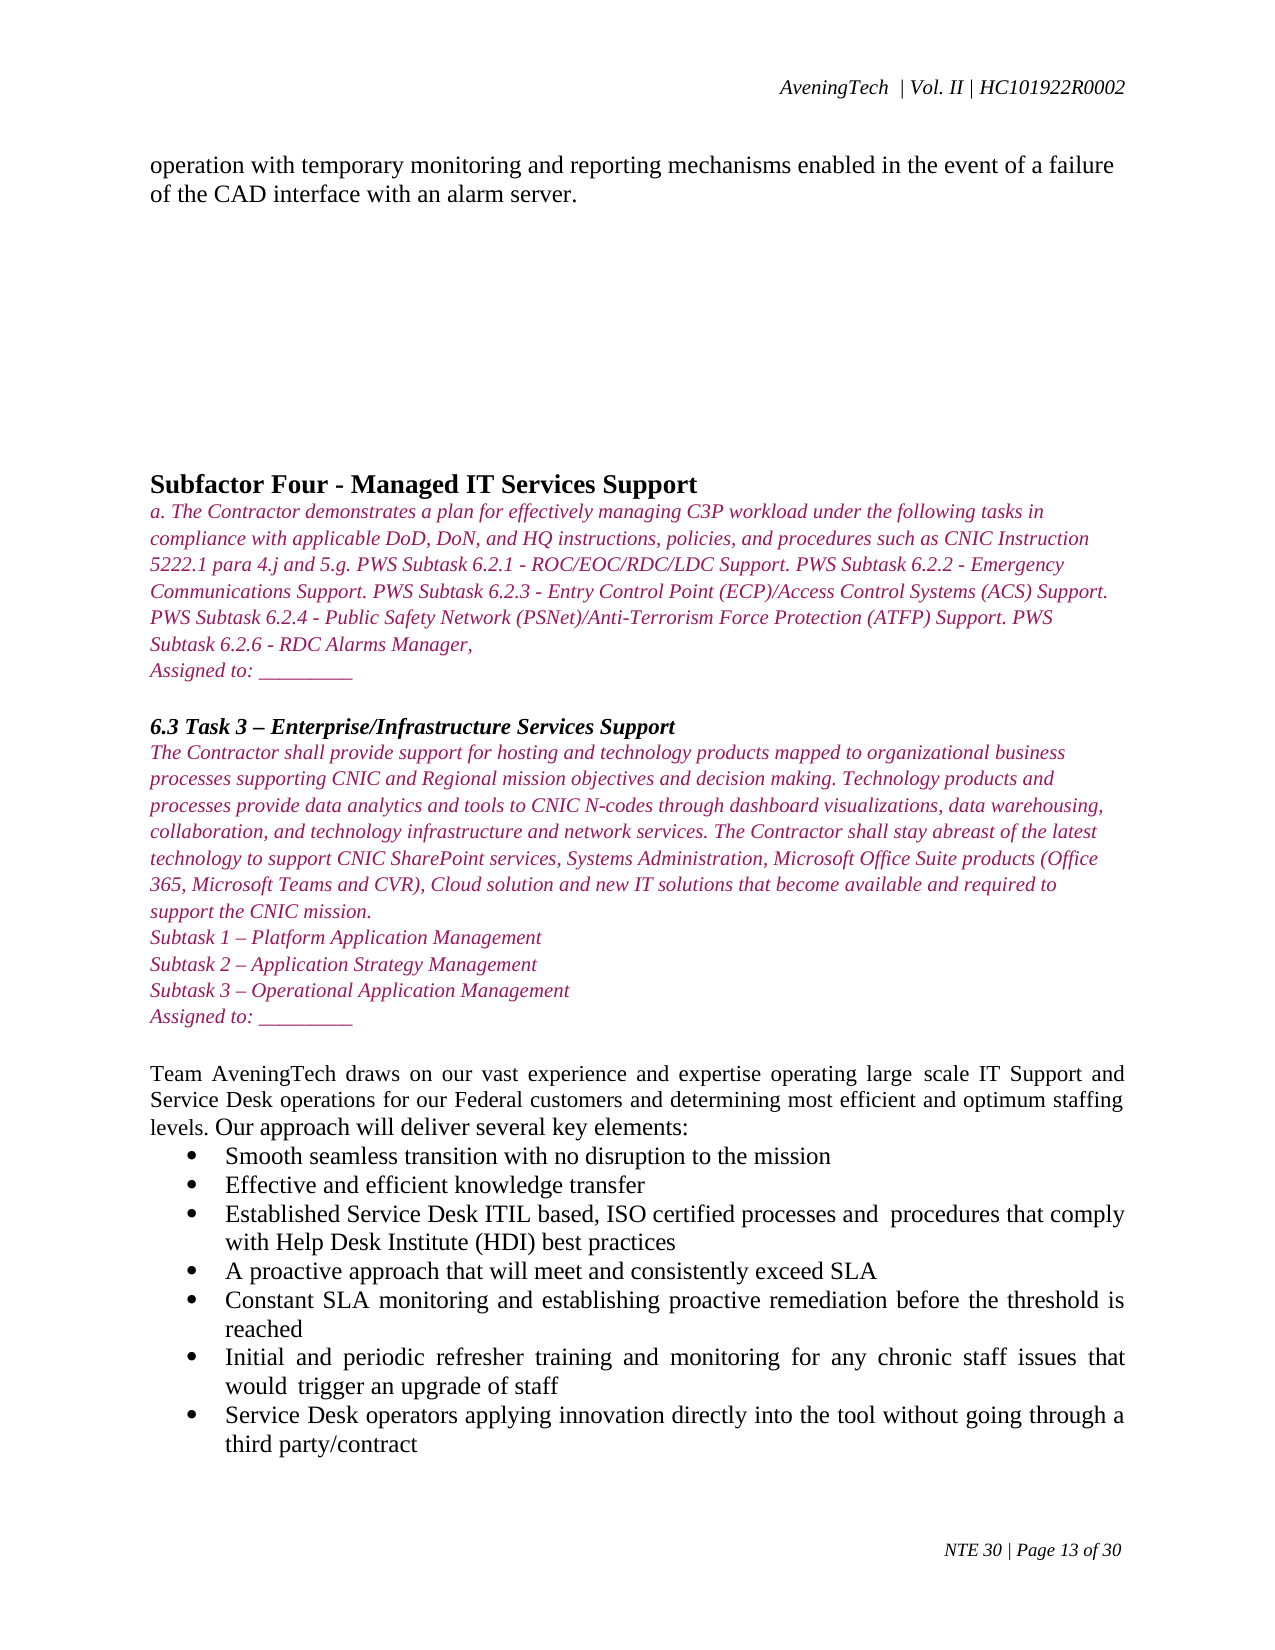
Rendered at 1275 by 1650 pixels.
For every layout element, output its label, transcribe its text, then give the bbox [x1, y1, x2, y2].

text Assigned to: _________ [150, 658, 1125, 682]
subtitle 6.3 Task 3 – Enterprise/Infrastructure Services Support [150, 713, 1125, 740]
text Team AveningTech draws on our vast experience and expertise operating large scale IT Support and Service Desk operations for our Federal customers and determining most efficient and optimum staffing levels. Our approach will deliver several key elements: [150, 1060, 1125, 1141]
list Constant SLA monitoring and establishing proactive remediation before the threshold is reached [187, 1285, 1125, 1342]
text a. The Contractor demonstrates a plan for effectively managing C3P workload under the following tasks in compliance with applicable DoD, DoN, and HQ instructions, policies, and procedures such as CNIC Instruction 5222.1 para 4.j and 5.g. PWS Subtask 6.2.1 - ROC/EOC/RDC/LDC Support. PWS Subtask 6.2.2 - Emergency Communications Support. PWS Subtask 6.2.3 - Entry Control Point (ECP)/Access Control Systems (ACS) Support. PWS Subtask 6.2.4 - Public Safety Network (PSNet)/Anti-Terrorism Force Protection (ATFP) Support. PWS Subtask 6.2.6 - RDC Alarms Manager, [150, 499, 1125, 656]
list Established Service Desk ITIL based, ISO certified processes and procedures that comply with Help Desk Institute (HDI) best practices [187, 1199, 1125, 1256]
list Initial and periodic refresher training and monitoring for any chronic staff issues that would trigger an upgrade of staff [187, 1342, 1125, 1400]
text Subtask 2 – Application Strategy Management [150, 951, 1125, 976]
text Assigned to: _________ [150, 1004, 1125, 1028]
text The Contractor shall provide support for hosting and technology products mapped to organizational business processes supporting CNIC and Regional mission objectives and decision making. Technology products and processes provide data analytics and tools to CNIC N-codes through dashboard visualizations, data warehousing, collaboration, and technology infrastructure and network services. The Contractor shall stay abreast of the latest technology to support CNIC SharePoint services, Systems Administration, Microsoft Office Suite products (Office 365, Microsoft Teams and CVR), Cloud solution and new IT solutions that become available and required to support the CNIC mission. [150, 740, 1125, 923]
list Effective and efficient knowledge transfer [187, 1170, 1125, 1199]
text Subtask 1 – Platform Application Management [150, 925, 1125, 949]
text Subtask 3 – Operational Application Management [150, 978, 1125, 1002]
list Service Desk operators applying innovation directly into the tool without going through a third party/contract [187, 1400, 1125, 1457]
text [150, 150, 1125, 207]
list A proactive approach that will meet and consistently exceed SLA [187, 1256, 1125, 1285]
list Smooth seamless transition with no disruption to the mission [187, 1141, 1125, 1170]
subtitle Subfactor Four - Managed IT Services Support [150, 468, 1125, 499]
